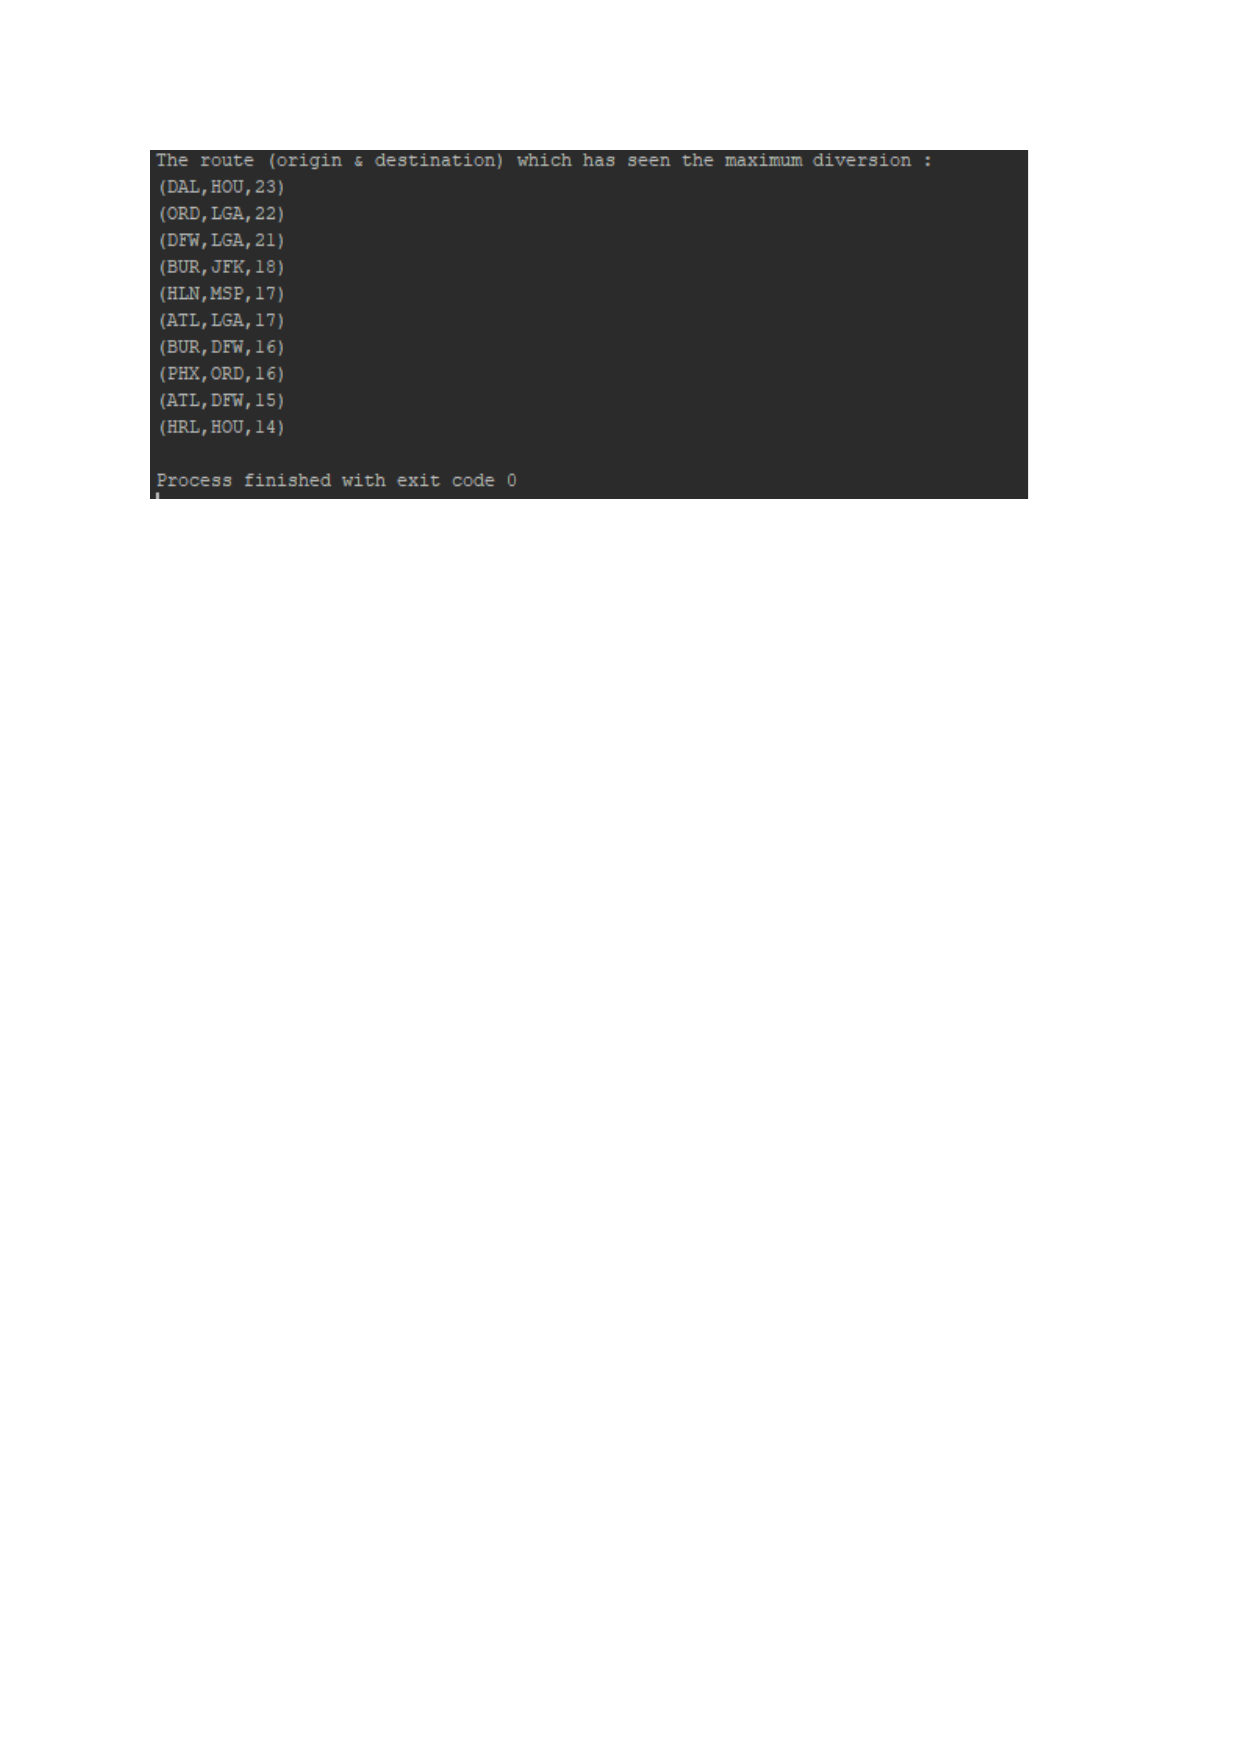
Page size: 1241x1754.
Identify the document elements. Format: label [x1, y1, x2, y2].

picture [150, 150, 1029, 499]
